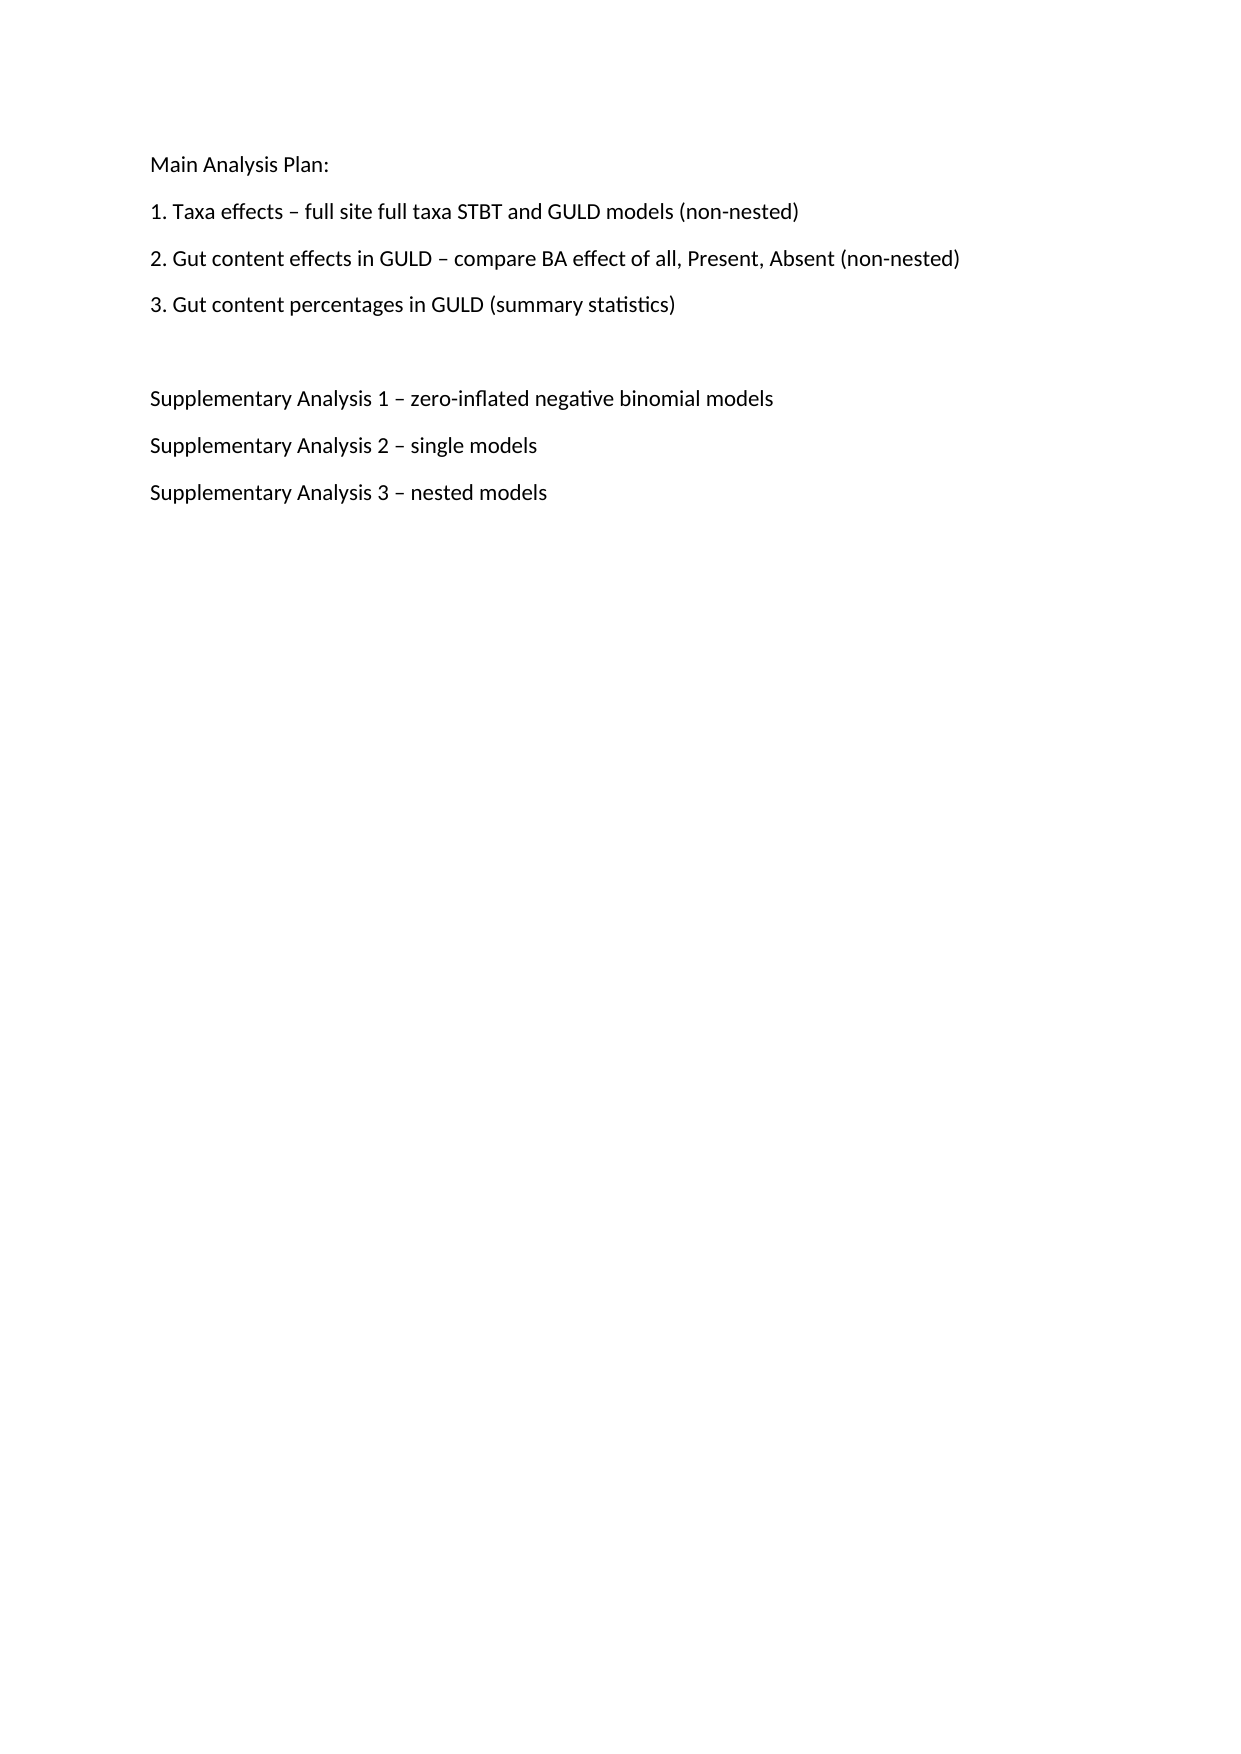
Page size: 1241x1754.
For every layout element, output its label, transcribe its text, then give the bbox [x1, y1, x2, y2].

text Main Analysis Plan: [150, 150, 1090, 178]
text 1. Taxa effects – full site full taxa STBT and GULD models (non-nested) [150, 197, 1090, 225]
text Supplementary Analysis 1 – zero-inflated negative binomial models [150, 384, 1090, 412]
text Supplementary Analysis 3 – nested models [150, 478, 1090, 506]
text Supplementary Analysis 2 – single models [150, 431, 1090, 459]
text 3. Gut content percentages in GULD (summary statistics) [150, 291, 1090, 319]
text 2. Gut content effects in GULD – compare BA effect of all, Present, Absent (non-nested) [150, 244, 1090, 272]
